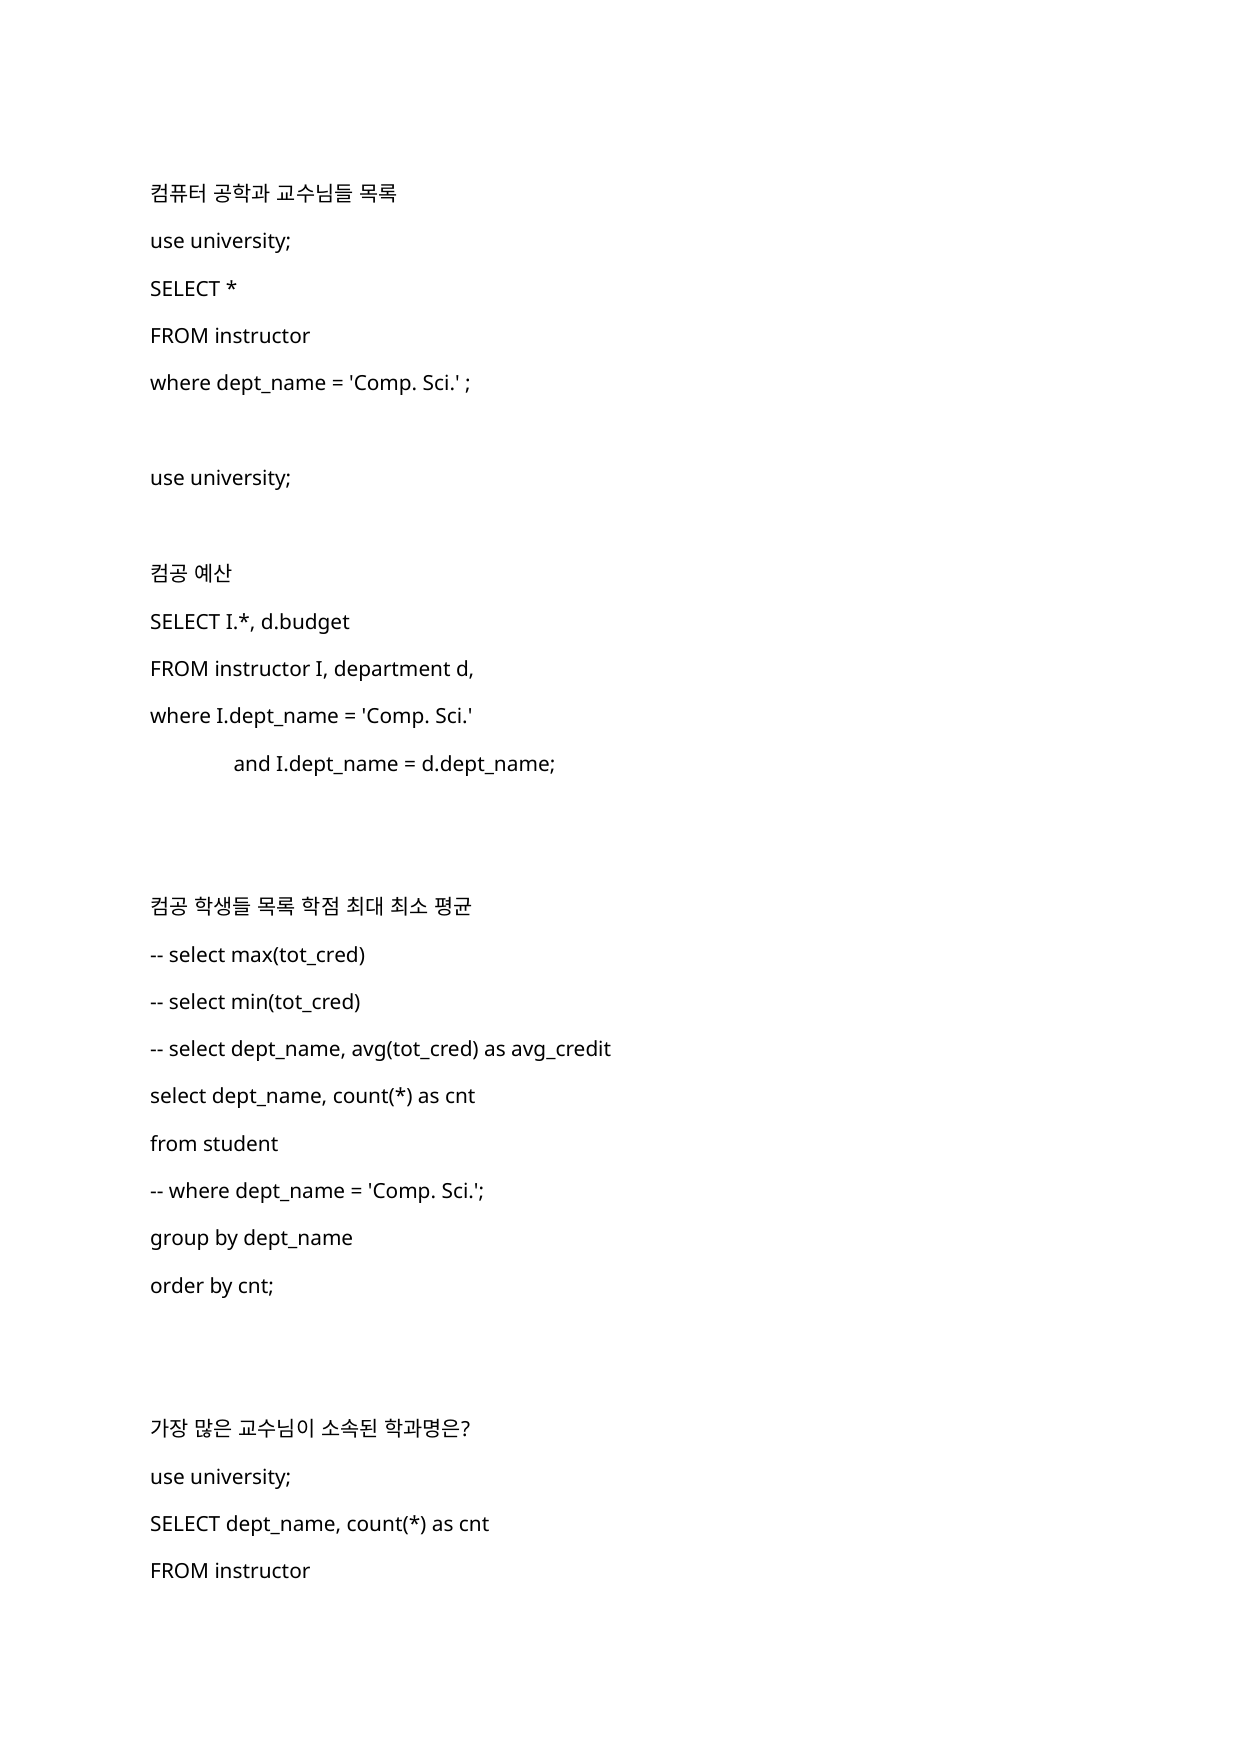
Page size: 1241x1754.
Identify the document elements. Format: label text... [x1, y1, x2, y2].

text order by cnt; [150, 1271, 1090, 1299]
text SELECT dept_name, count(*) as cnt [150, 1509, 1090, 1538]
text use university; [150, 463, 1090, 491]
text 컴공 예산 [150, 557, 1090, 588]
text use university; [150, 1462, 1090, 1491]
text group by dept_name [150, 1223, 1090, 1252]
text where I.dept_name = 'Comp. Sci.' [150, 701, 1090, 730]
text where dept_name = 'Comp. Sci.' ; [150, 368, 1090, 397]
text 컴퓨터 공학과 교수님들 목록 [150, 177, 1090, 207]
text FROM instructor I, department d, [150, 654, 1090, 682]
text SELECT I.*, d.budget [150, 607, 1090, 635]
text use university; [150, 226, 1090, 255]
text FROM instructor [150, 1557, 1090, 1585]
text -- select max(tot_cred) [150, 940, 1090, 968]
text and I.dept_name = d.dept_name; [150, 749, 1090, 777]
text FROM instructor [150, 321, 1090, 349]
text -- select dept_name, avg(tot_cred) as avg_credit [150, 1034, 1090, 1063]
text from student [150, 1129, 1090, 1157]
text select dept_name, count(*) as cnt [150, 1082, 1090, 1110]
text -- select min(tot_cred) [150, 987, 1090, 1016]
text SELECT * [150, 274, 1090, 302]
text -- where dept_name = 'Comp. Sci.'; [150, 1176, 1090, 1205]
text 컴공 학생들 목록 학점 최대 최소 평균 [150, 891, 1090, 921]
text 가장 많은 교수님이 소속된 학과명은? [150, 1413, 1090, 1443]
